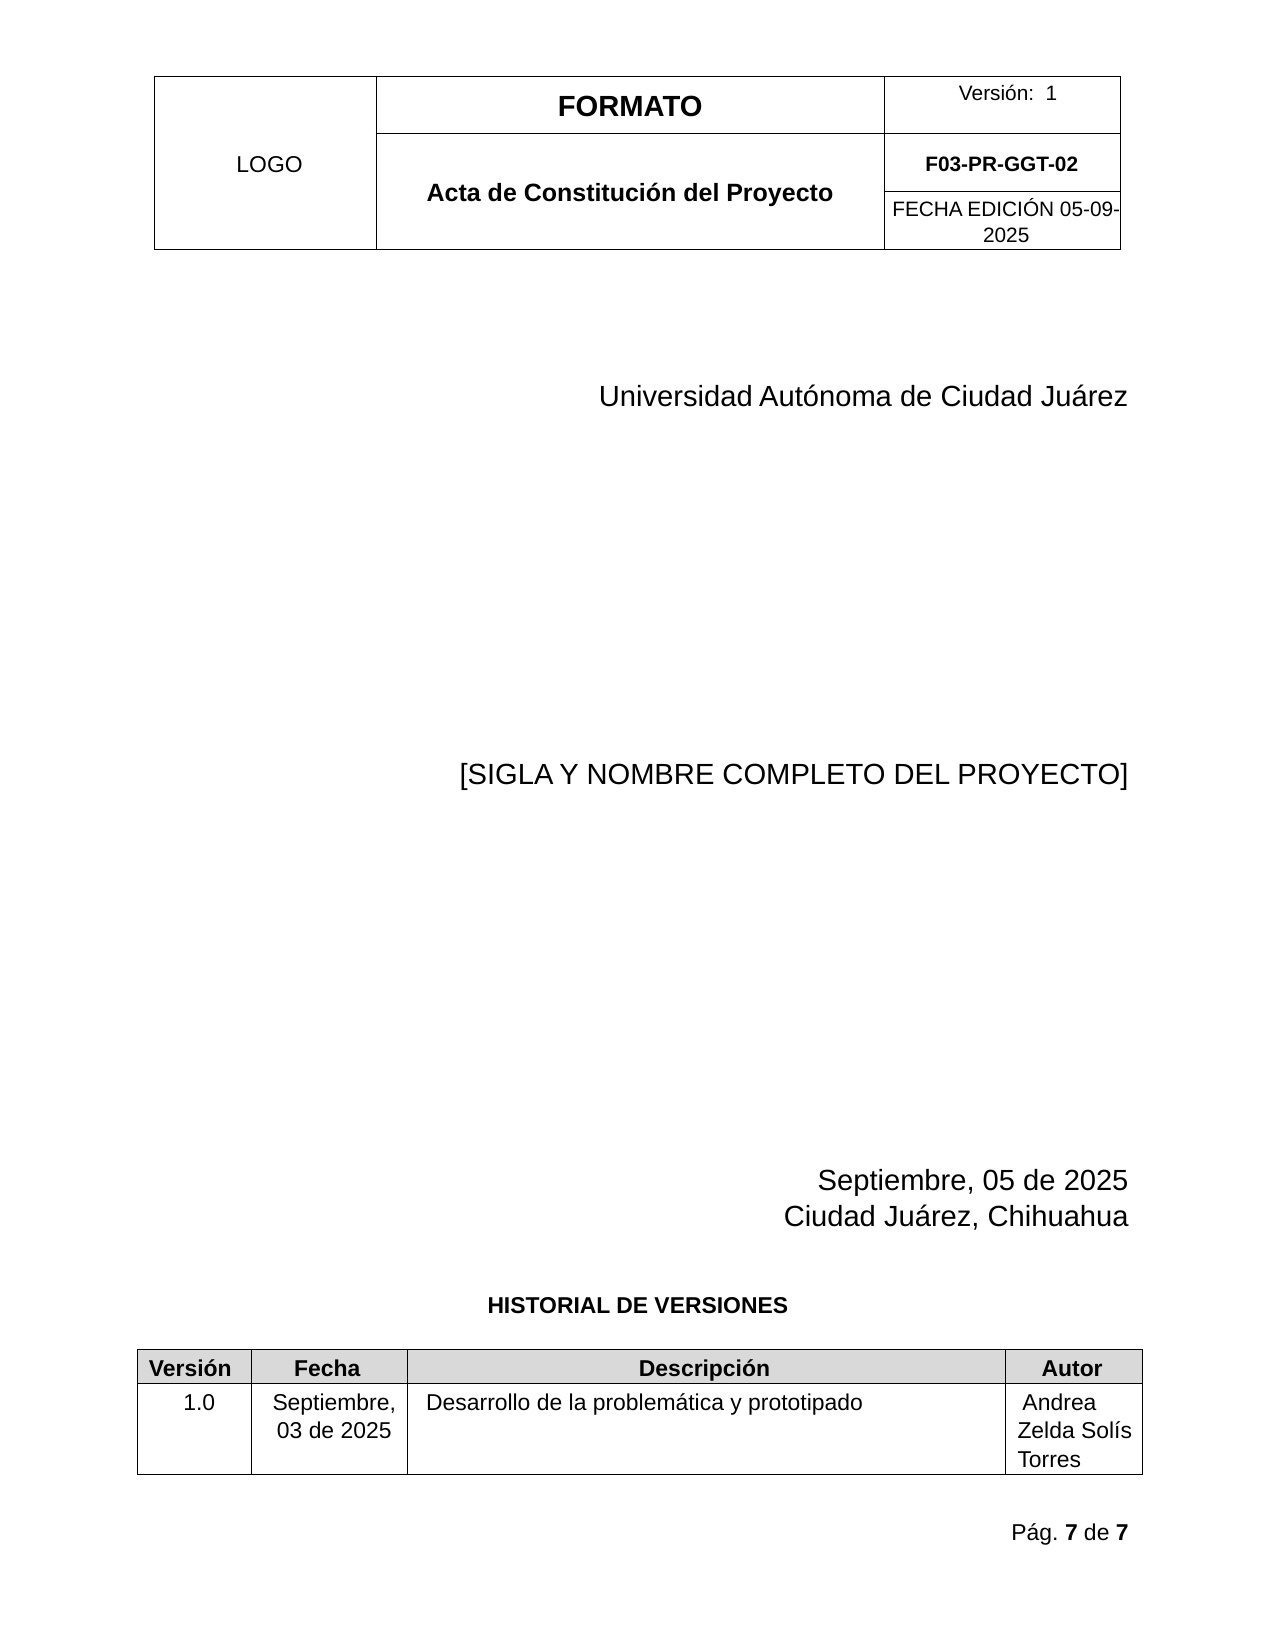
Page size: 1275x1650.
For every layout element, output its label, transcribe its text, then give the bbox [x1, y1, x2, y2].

table_cell Septiembre, 03 de 2025 [252, 1384, 407, 1474]
table_header Autor [1006, 1350, 1142, 1383]
table_cell Andrea Zelda Solís Torres [1006, 1384, 1142, 1474]
text HISTORIAL DE VERSIONES [148, 1292, 1127, 1319]
text Universidad Autónoma de Ciudad Juárez [148, 379, 1129, 413]
text Septiembre, 05 de 2025 [148, 1163, 1129, 1197]
table_header Descripción [408, 1350, 1005, 1383]
text [SIGLA Y NOMBRE COMPLETO DEL PROYECTO] [148, 757, 1129, 791]
table_cell 1.0 [138, 1384, 251, 1474]
table_cell Desarrollo de la problemática y prototipado [408, 1384, 1005, 1474]
table_header Versión [138, 1350, 251, 1383]
table_header Fecha [252, 1350, 407, 1383]
text Ciudad Juárez, Chihuahua [148, 1199, 1129, 1233]
